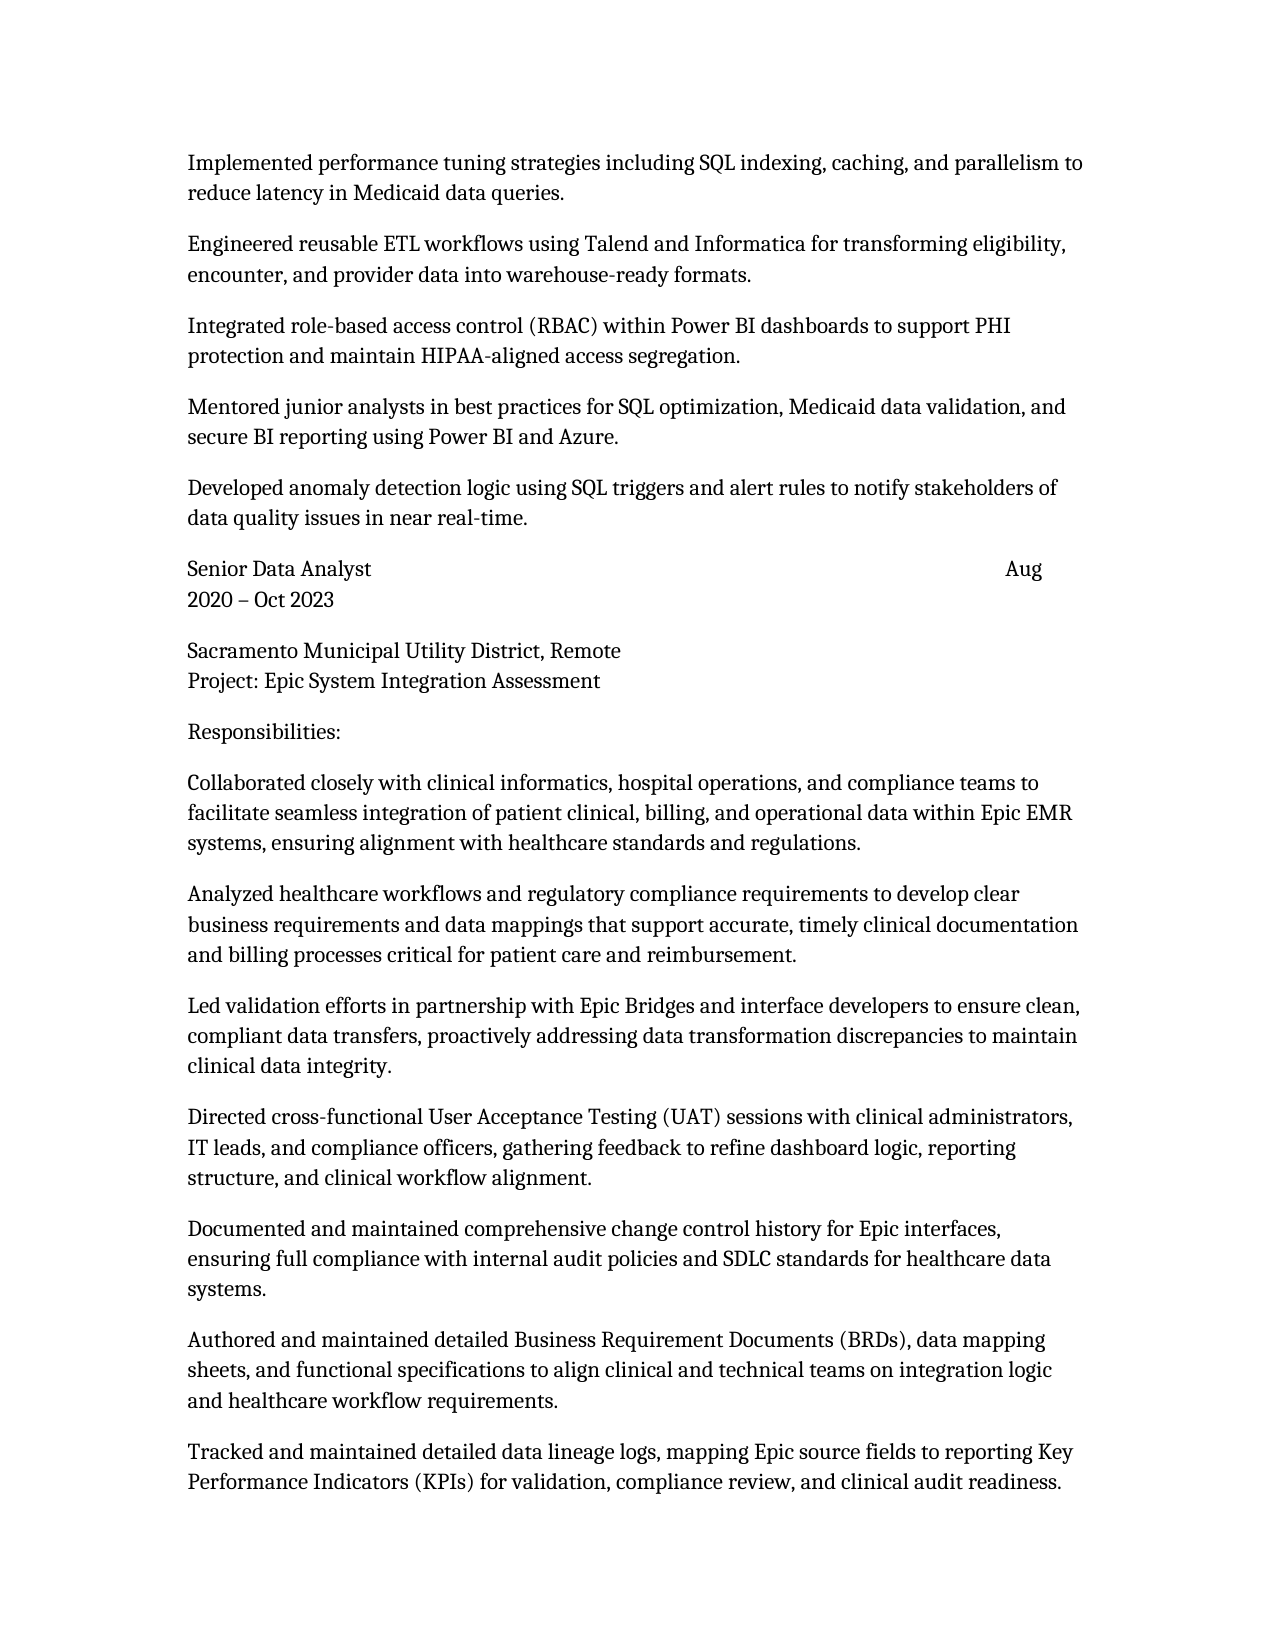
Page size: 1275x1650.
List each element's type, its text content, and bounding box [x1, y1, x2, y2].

text Documented and maintained comprehensive change control history for Epic interfaces, ensuring full compliance with internal audit policies and SDLC standards for healthcare data systems. [187, 1216, 1087, 1302]
text Collaborated closely with clinical informatics, hospital operations, and compliance teams to facilitate seamless integration of patient clinical, billing, and operational data within Epic EMR systems, ensuring alignment with healthcare standards and regulations. [187, 770, 1087, 857]
text Senior Data Analyst Aug 2020 – Oct 2023 [187, 556, 1087, 613]
text Engineered reusable ETL workflows using Talend and Informatica for transforming eligibility, encounter, and provider data into warehouse-ready formats. [187, 231, 1087, 288]
text Led validation efforts in partnership with Epic Bridges and interface developers to ensure clean, compliant data transfers, proactively addressing data transformation discrepancies to maintain clinical data integrity. [187, 993, 1087, 1079]
text Tracked and maintained detailed data lineage logs, mapping Epic source fields to reporting Key Performance Indicators (KPIs) for validation, compliance review, and clinical audit readiness. [187, 1438, 1087, 1495]
text Integrated role-based access control (RBAC) within Power BI dashboards to support PHI protection and maintain HIPAA-aligned access segregation. [187, 312, 1087, 369]
text Implemented performance tuning strategies including SQL indexing, caching, and parallelism to reduce latency in Medicaid data queries. [187, 150, 1087, 207]
text Sacramento Municipal Utility District, Remote Project: Epic System Integration Assessment [187, 637, 1087, 694]
text Directed cross-functional User Acceptance Testing (UAT) sessions with clinical administrators, IT leads, and compliance officers, gathering feedback to refine dashboard logic, reporting structure, and clinical workflow alignment. [187, 1104, 1087, 1191]
text Developed anomaly detection logic using SQL triggers and alert rules to notify stakeholders of data quality issues in near real-time. [187, 475, 1087, 532]
text Analyzed healthcare workflows and regulatory compliance requirements to develop clear business requirements and data mappings that support accurate, timely clinical documentation and billing processes critical for patient care and reimbursement. [187, 881, 1087, 968]
text Responsibilities: [187, 719, 1087, 745]
text Authored and maintained detailed Business Requirement Documents (BRDs), data mapping sheets, and functional specifications to align clinical and technical teams on integration logic and healthcare workflow requirements. [187, 1327, 1087, 1414]
text Mentored junior analysts in best practices for SQL optimization, Medicaid data validation, and secure BI reporting using Power BI and Azure. [187, 394, 1087, 450]
